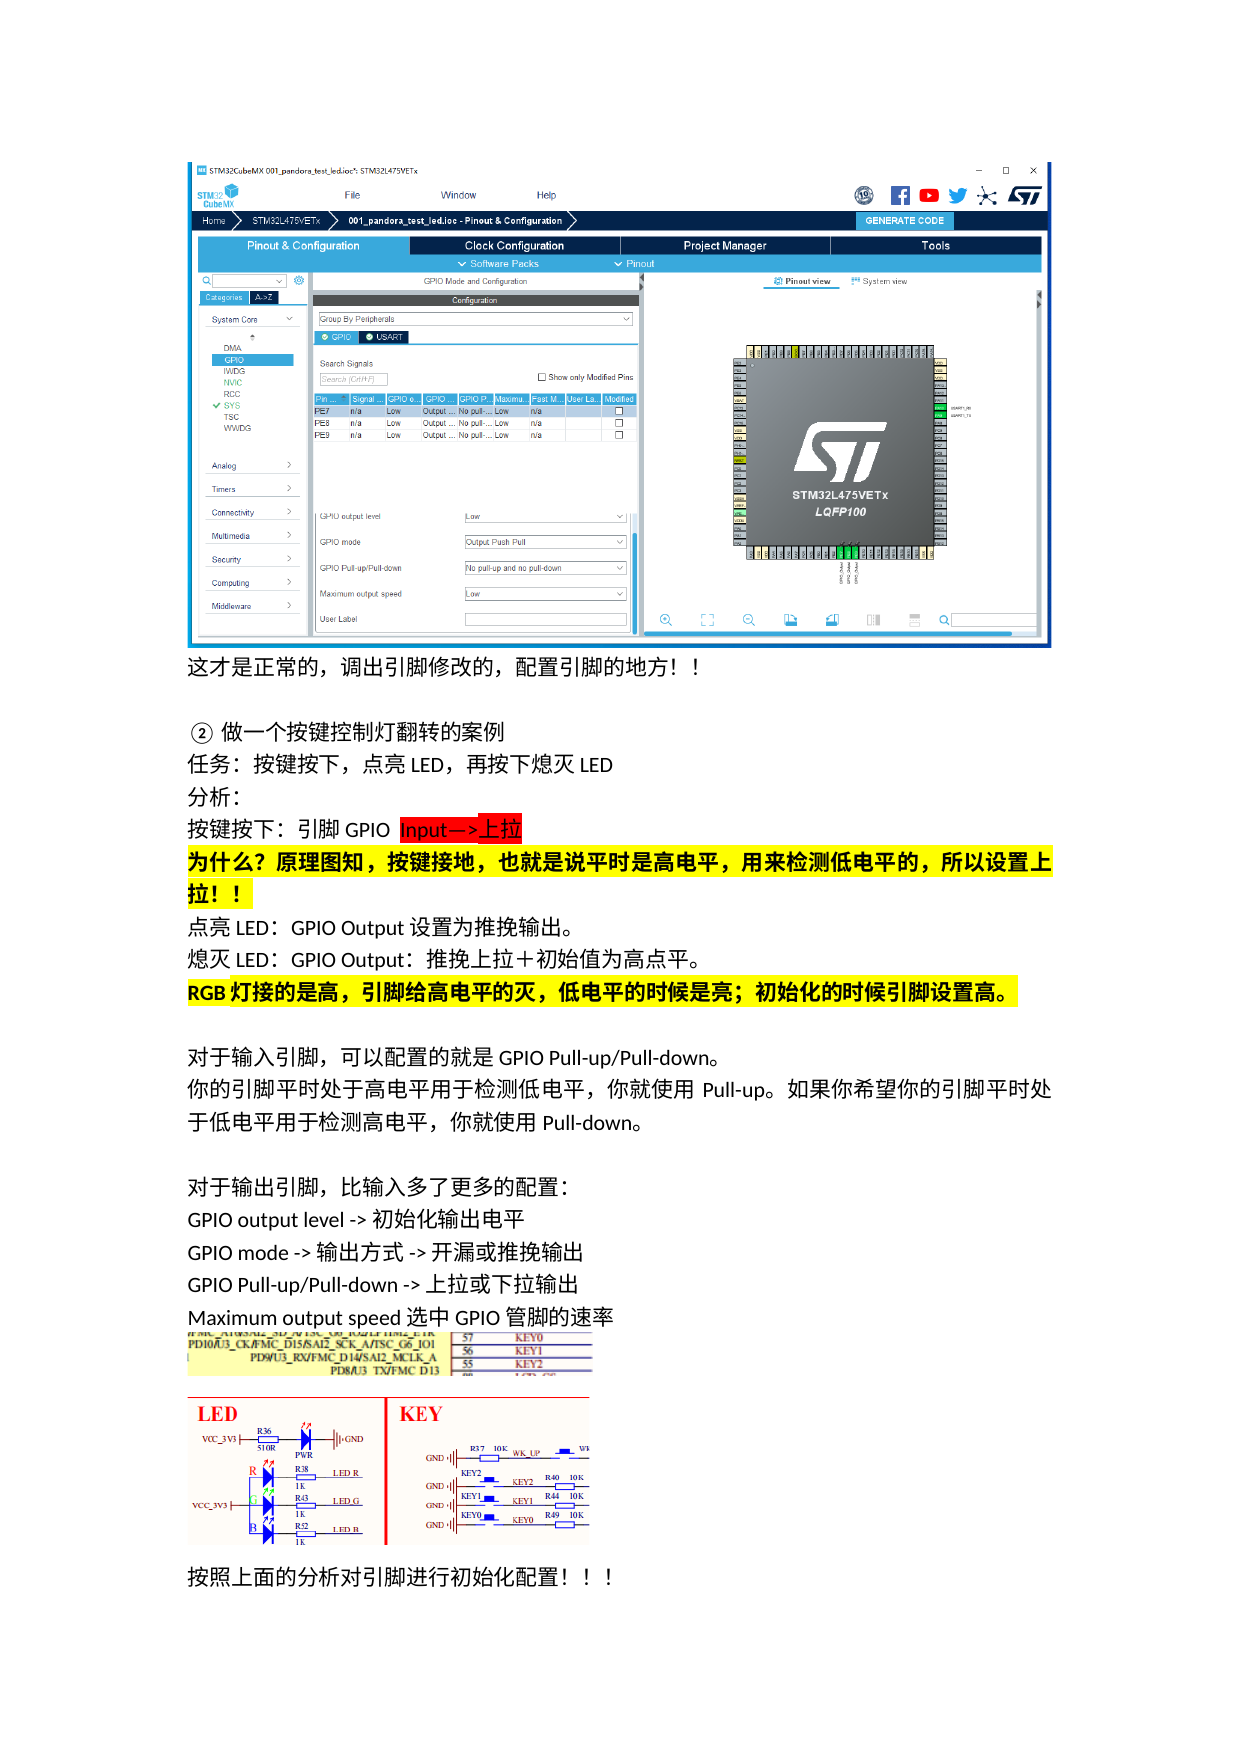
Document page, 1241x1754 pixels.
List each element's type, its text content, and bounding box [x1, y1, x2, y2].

list 按键按下：引脚GPIO Input—>上拉 [187, 812, 1053, 844]
list 为什么？原理图知，按键接地，也就是说平时是高电平，用来检测低电平的，所以设置上拉！！ [187, 844, 1053, 909]
list Maximum output speed 选中 GPIO 管脚的速率 [187, 1299, 1053, 1332]
list GPIO output level -> 初始化输出电平 [187, 1202, 1053, 1234]
list ②做一个按键控制灯翻转的案例 [187, 714, 1053, 747]
list 任务：按键按下，点亮LED，再按下熄灭LED [187, 747, 1053, 779]
list GPIO mode -> 输出方式 -> 开漏或推挽输出 [187, 1234, 1053, 1267]
picture [187, 1332, 593, 1376]
list 这才是正常的，调出引脚修改的，配置引脚的地方！！ [187, 649, 1053, 682]
list 分析： [187, 779, 1053, 812]
list 你的引脚平时处于高电平用于检测低电平，你就使用 Pull-up。如果你希望你的引脚平时处于低电平用于检测高电平，你就使用 Pull-down。 [187, 1072, 1053, 1137]
list GPIO Pull-up/Pull-down -> 上拉或下拉输出 [187, 1267, 1053, 1299]
list 点亮LED：GPIO Output设置为推挽输出。 [187, 909, 1053, 942]
picture [192, 162, 1052, 648]
list 对于输入引脚，可以配置的就是 GPIO Pull-up/Pull-down。 [187, 1039, 1053, 1072]
list 对于输出引脚，比输入多了更多的配置： [187, 1169, 1053, 1202]
picture [187, 1397, 590, 1545]
list RGB灯接的是高，引脚给高电平的灭，低电平的时候是亮；初始化的时候引脚设置高。 [187, 974, 1053, 1007]
list 熄灭LED：GPIO Output：推挽上拉＋初始值为高点平。 [187, 942, 1053, 974]
list 按照上面的分析对引脚进行初始化配置！！！ [187, 1559, 1053, 1592]
